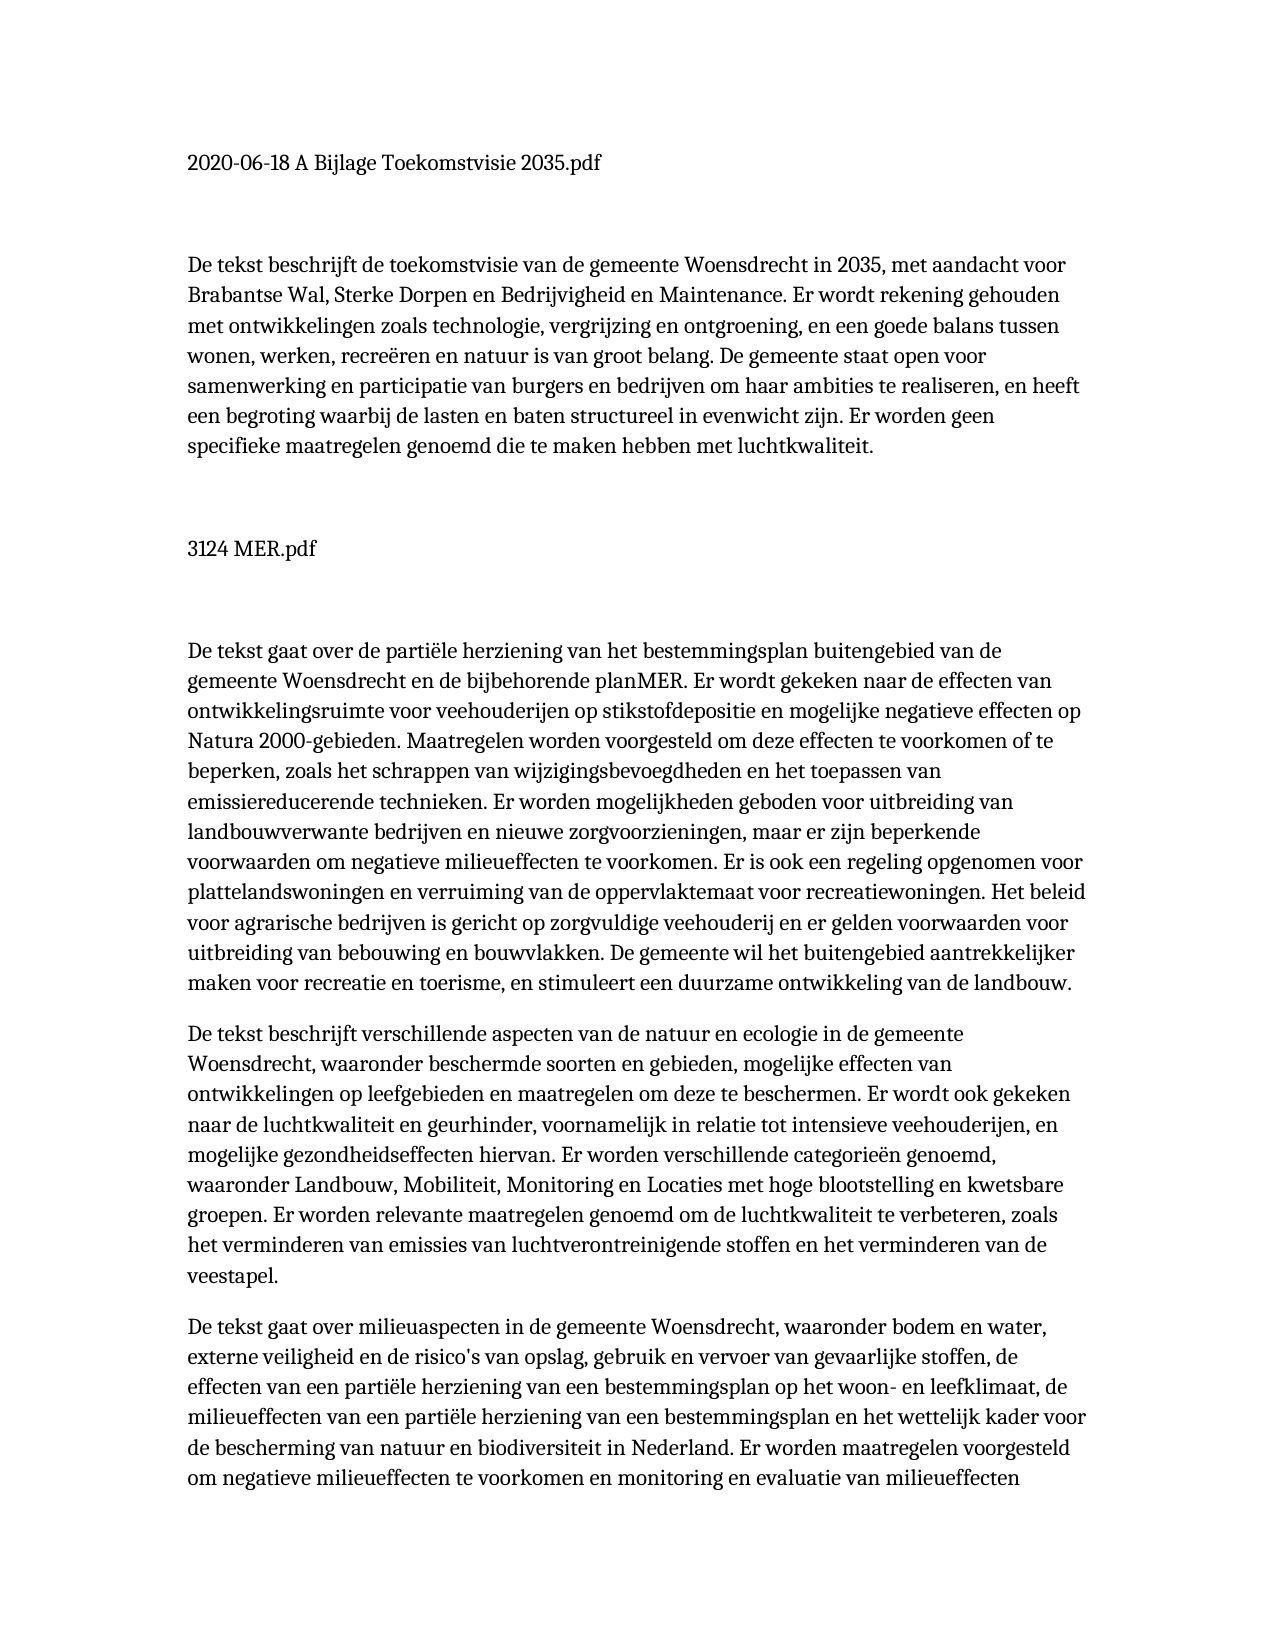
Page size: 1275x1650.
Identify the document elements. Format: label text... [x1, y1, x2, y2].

text De tekst beschrijft verschillende aspecten van de natuur en ecologie in de gemeente Woensdrecht, waaronder beschermde soorten en gebieden, mogelijke effecten van ontwikkelingen op leefgebieden en maatregelen om deze te beschermen. Er wordt ook gekeken naar de luchtkwaliteit en geurhinder, voornamelijk in relatie tot intensieve veehouderijen, en mogelijke gezondheidseffecten hiervan. Er worden verschillende categorieën genoemd, waaronder Landbouw, Mobiliteit, Monitoring en Locaties met hoge blootstelling en kwetsbare groepen. Er worden relevante maatregelen genoemd om de luchtkwaliteit te verbeteren, zoals het verminderen van emissies van luchtverontreinigende stoffen en het verminderen van de veestapel. [187, 1021, 1087, 1289]
text De tekst gaat over de partiële herziening van het bestemmingsplan buitengebied van de gemeente Woensdrecht en de bijbehorende planMER. Er wordt gekeken naar de effecten van ontwikkelingsruimte voor veehouderijen op stikstofdepositie en mogelijke negatieve effecten op Natura 2000-gebieden. Maatregelen worden voorgesteld om deze effecten te voorkomen of te beperken, zoals het schrappen van wijzigingsbevoegdheden en het toepassen van emissiereducerende technieken. Er worden mogelijkheden geboden voor uitbreiding van landbouwverwante bedrijven en nieuwe zorgvoorzieningen, maar er zijn beperkende voorwaarden om negatieve milieueffecten te voorkomen. Er is ook een regeling opgenomen voor plattelandswoningen en verruiming van de oppervlaktemaat voor recreatiewoningen. Het beleid voor agrarische bedrijven is gericht op zorgvuldige veehouderij en er gelden voorwaarden voor uitbreiding van bebouwing en bouwvlakken. De gemeente wil het buitengebied aantrekkelijker maken voor recreatie en toerisme, en stimuleert een duurzame ontwikkeling van de landbouw. [187, 637, 1087, 996]
text 3124 MER.pdf [187, 535, 1087, 562]
text 2020-06-18 A Bijlage Toekomstvisie 2035.pdf [187, 150, 1087, 176]
text De tekst beschrijft de toekomstvisie van de gemeente Woensdrecht in 2035, met aandacht voor Brabantse Wal, Sterke Dorpen en Bedrijvigheid en Maintenance. Er wordt rekening gehouden met ontwikkelingen zoals technologie, vergrijzing en ontgroening, en een goede balans tussen wonen, werken, recreëren en natuur is van groot belang. De gemeente staat open voor samenwerking en participatie van burgers en bedrijven om haar ambities te realiseren, en heeft een begroting waarbij de lasten en baten structureel in evenwicht zijn. Er worden geen specifieke maatregelen genoemd die te maken hebben met luchtkwaliteit. [187, 252, 1087, 460]
